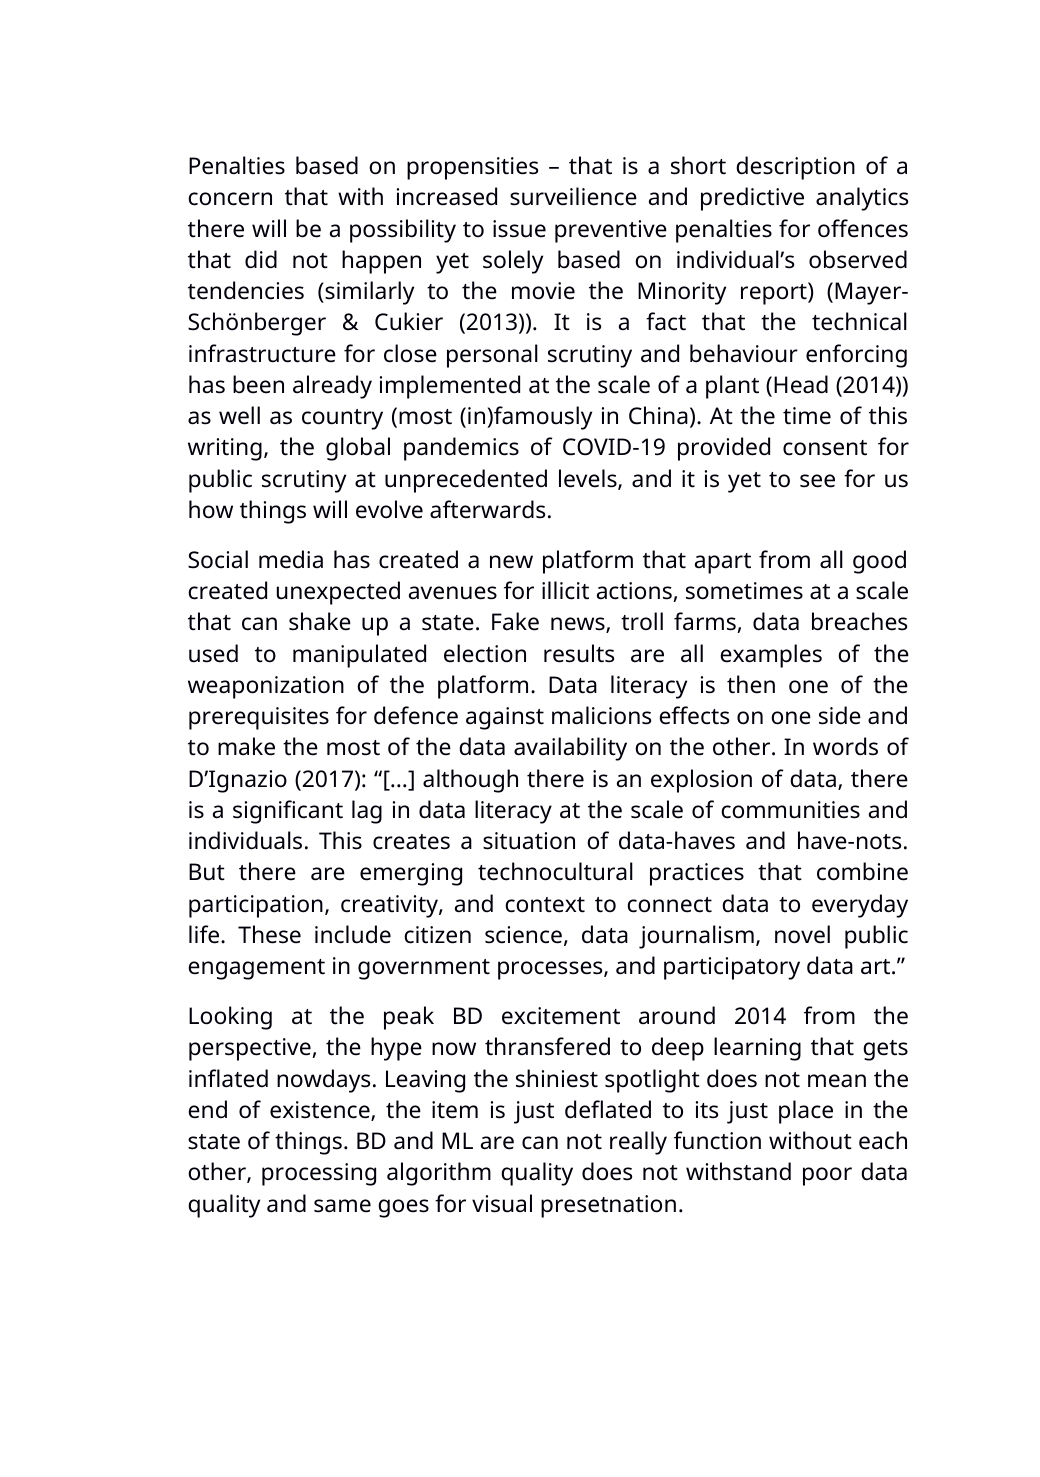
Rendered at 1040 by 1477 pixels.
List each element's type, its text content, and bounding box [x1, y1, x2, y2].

text Looking at the peak BD excitement around 2014 from the perspective, the hype now thransfered to deep learning that gets inflated nowdays. Leaving the shiniest spotlight does not mean the end of existence, the item is just deflated to its just place in the state of things. BD and ML are can not really function without each other, processing algorithm quality does not withstand poor data quality and same goes for visual presetnation. [187, 1000, 910, 1219]
text Penalties based on propensities – that is a short description of a concern that with increased surveilience and predictive analytics there will be a possibility to issue preventive penalties for offences that did not happen yet solely based on individual’s observed tendencies (similarly to the movie the Minority report) (Mayer-Schönberger & Cukier (2013)). It is a fact that the technical infrastructure for close personal scrutiny and behaviour enforcing has been already implemented at the scale of a plant (Head (2014)) as well as country (most (in)famously in China). At the time of this writing, the global pandemics of COVID-19 provided consent for public scrutiny at unprecedented levels, and it is yet to see for us how things will evolve afterwards. [187, 150, 910, 525]
text Social media has created a new platform that apart from all good created unexpected avenues for illicit actions, sometimes at a scale that can shake up a state. Fake news, troll farms, data breaches used to manipulated election results are all examples of the weaponization of the platform. Data literacy is then one of the prerequisites for defence against malicions effects on one side and to make the most of the data availability on the other. In words of D’Ignazio (2017): “[…] although there is an explosion of data, there is a significant lag in data literacy at the scale of communities and individuals. This creates a situation of data-haves and have-nots. But there are emerging technocultural practices that combine participation, creativity, and context to connect data to everyday life. These include citizen science, data journalism, novel public engagement in government processes, and participatory data art.” [187, 544, 910, 981]
